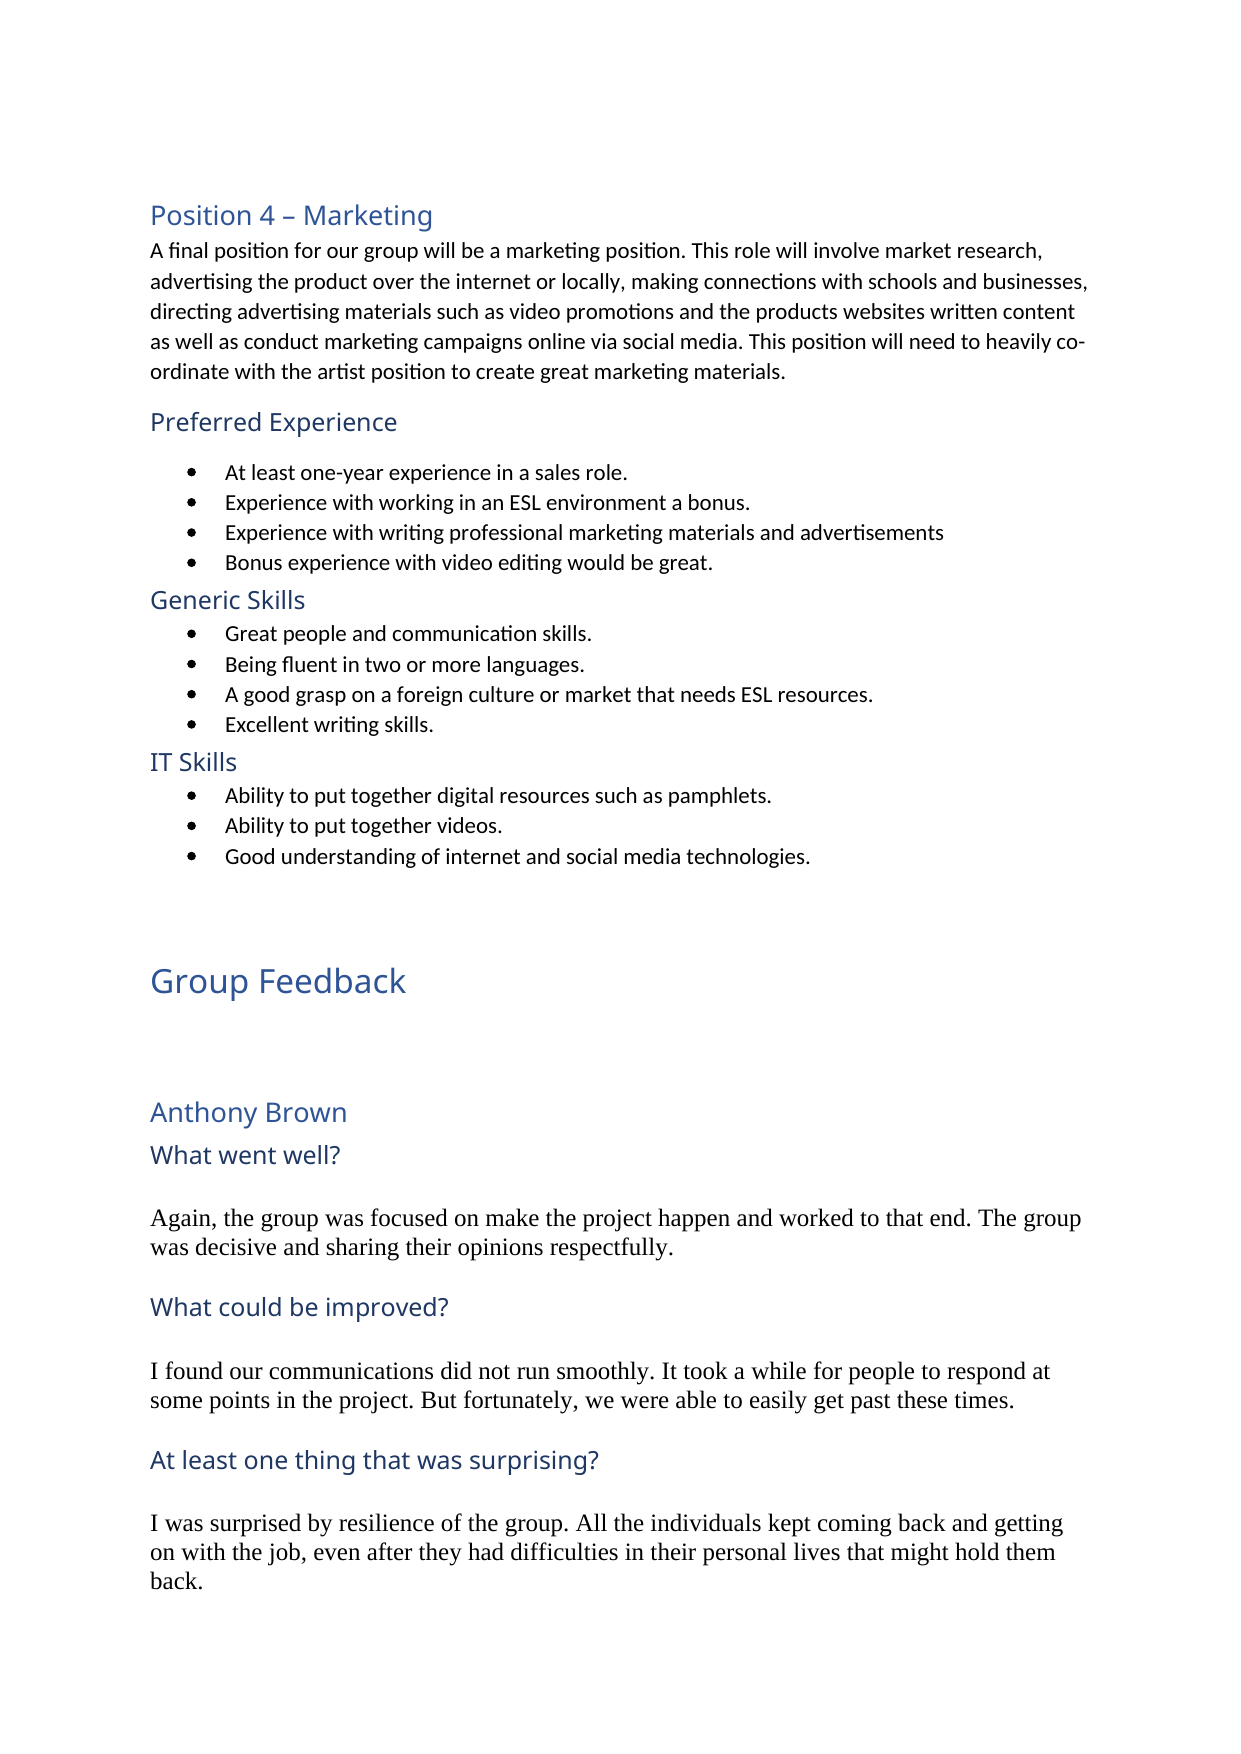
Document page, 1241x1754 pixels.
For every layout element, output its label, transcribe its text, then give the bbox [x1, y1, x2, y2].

subtitle What could be improved? [150, 1290, 1090, 1324]
text Preferred Experience [150, 404, 1090, 438]
text Again, the group was focused on make the project happen and worked to that end. The group was decisive and sharing their opinions respectfully. [150, 1203, 1090, 1261]
subtitle What went well? [150, 1137, 1090, 1171]
subtitle Position 4 – Marketing [150, 197, 1090, 234]
subtitle Anthony Brown [150, 1093, 1090, 1130]
list A good grasp on a foreign culture or market that needs ESL resources. [187, 680, 1090, 708]
text A final position for our group will be a marketing position. This role will involve market research, advertising the product over the internet or locally, making connections with schools and businesses, directing advertising materials such as video promotions and the products websites written content as well as conduct marketing campaigns online via social media. This position will need to heavily co-ordinate with the artist position to create great marketing materials. [150, 237, 1090, 386]
subtitle Group Feedback [150, 957, 1090, 1003]
subtitle IT Skills [150, 744, 1090, 779]
list Being fluent in two or more languages. [187, 650, 1090, 678]
list At least one-year experience in a sales role. [187, 458, 1090, 486]
list Great people and communication skills. [187, 619, 1090, 648]
list Experience with writing professional marketing materials and advertisements [187, 518, 1090, 546]
list Excellent writing skills. [187, 710, 1090, 738]
subtitle At least one thing that was surprising? [150, 1443, 1090, 1477]
list Experience with working in an ESL environment a bonus. [187, 488, 1090, 516]
text I found our communications did not run smoothly. It took a while for people to respond at some points in the project. But fortunately, we were able to easily get past these times. [150, 1356, 1090, 1413]
subtitle Generic Skills [150, 583, 1090, 617]
text I was surprised by resilience of the group. All the individuals kept coming back and getting on with the job, even after they had difficulties in their personal lives that might hold them back. [150, 1508, 1090, 1595]
list Ability to put together videos. [187, 812, 1090, 839]
list Ability to put together digital resources such as pamphlets. [187, 781, 1090, 809]
list Good understanding of internet and social media technologies. [187, 842, 1090, 870]
list Bonus experience with video editing would be great. [187, 548, 1090, 576]
